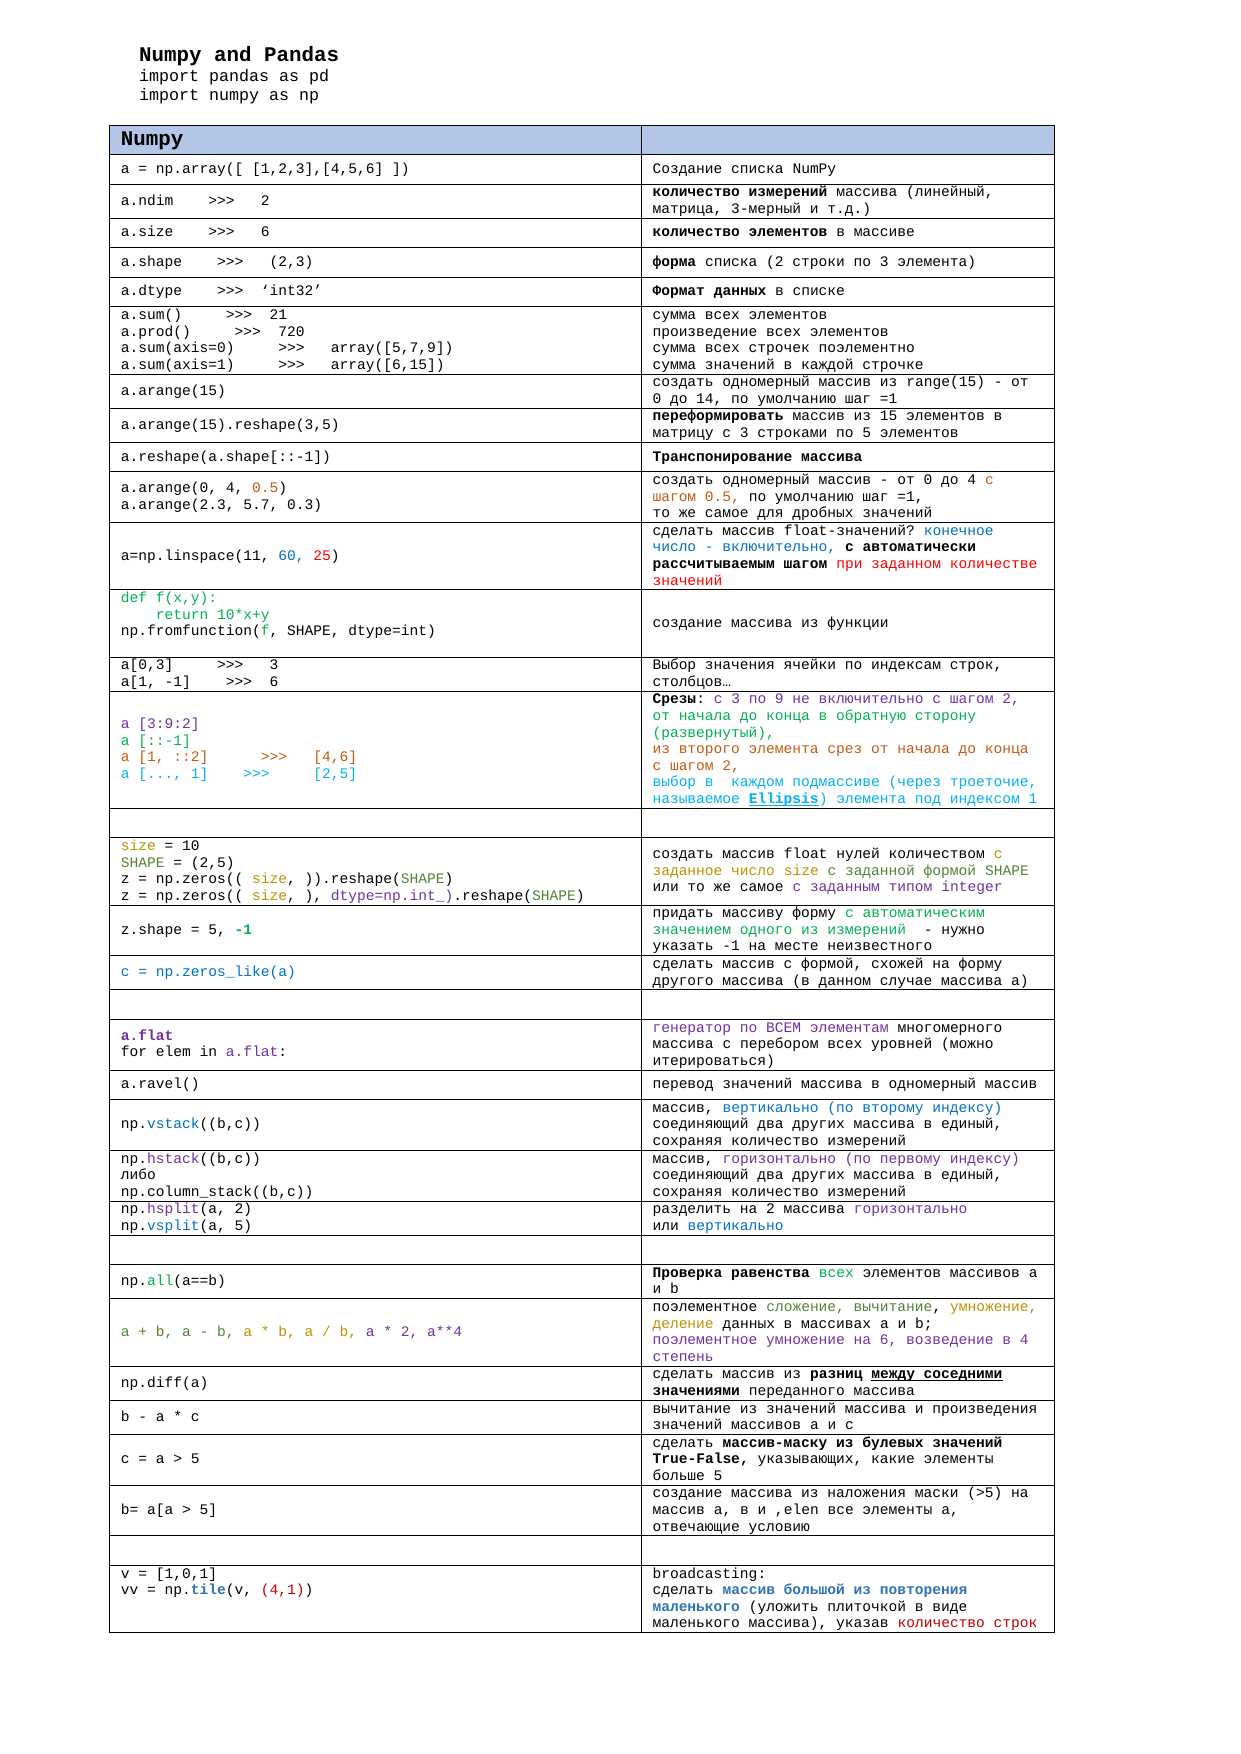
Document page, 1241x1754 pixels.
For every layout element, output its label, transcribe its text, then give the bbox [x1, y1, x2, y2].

table_cell b= a[a > 5] [110, 1486, 641, 1535]
table_cell переформировать массив из 15 элементов в матрицу с 3 строками по 5 элементов [642, 409, 1054, 442]
table_cell с = a > 5 [110, 1435, 641, 1485]
table_cell Срезы: с 3 по 9 не включительно с шагом 2, от начала до конца в обратную сторону (развернутый), из второго элемента срез от начала до конца с шагом 2, выбор в каждом подмассиве (через троеточие, называемое Ellipsis) элемента под индексом 1 [642, 692, 1054, 808]
table_cell форма списка (2 строки по 3 элемента) [642, 248, 1054, 277]
table_cell b - a * c [110, 1401, 641, 1434]
table_cell Транспонирование массива [642, 443, 1054, 471]
table_cell сделать массив float-значений? конечное число - включительно, с автоматически рассчитываемым шагом при заданном количестве значений [642, 523, 1054, 589]
table_cell Выбор значения ячейки по индексам строк, столбцов… [642, 658, 1054, 691]
table_cell a.ndim >>> 2 [110, 185, 641, 218]
table_cell [110, 809, 641, 837]
table_header Numpy [110, 126, 641, 154]
table_cell [110, 990, 641, 1019]
table_cell сделать массив из разниц между соседними значениями переданного массива [642, 1367, 1054, 1400]
table_cell np.vstack((b,c)) [110, 1100, 641, 1150]
table_cell a.arange(0, 4, 0.5) a.arange(2.3, 5.7, 0.3) [110, 472, 641, 522]
table_cell создание массива из функции [642, 590, 1054, 657]
table_cell a.size >>> 6 [110, 219, 641, 247]
table_cell [642, 990, 1054, 1019]
table_cell создать массив float нулей количеством с заданное число size с заданной формой SHAPE или то же самое с заданным типом integer [642, 838, 1054, 904]
table_cell size = 10 SHAPE = (2,5) z = np.zeros(( size, )).reshape(SHAPE) z = np.zeros(( size, ), dtype=np.int_).reshape(SHAPE) [110, 838, 641, 904]
table_cell z.shape = 5, -1 [110, 906, 641, 955]
table_cell np.hstack((b,c)) либо np.column_stack((b,c)) [110, 1151, 641, 1201]
table_cell np.all(a==b) [110, 1265, 641, 1298]
text import pandas as pd [139, 68, 1101, 87]
table_cell Создание списка NumPy [642, 155, 1054, 183]
text Numpy and Pandas [139, 44, 1101, 68]
table_cell [110, 1236, 641, 1264]
table_cell придать массиву форму с автоматическим значением одного из измерений - нужно указать -1 на месте неизвестного [642, 906, 1054, 955]
table_cell Формат данных в списке [642, 278, 1054, 306]
table_header [642, 126, 1054, 154]
table_cell a.arange(15) [110, 375, 641, 408]
table_cell a=np.linspace(11, 60, 25) [110, 523, 641, 589]
table_cell [110, 1536, 641, 1565]
table_cell массив, горизонтально (по первому индексу) соединяющий два других массива в единый, сохраняя количество измерений [642, 1151, 1054, 1201]
table_cell a.dtype >>> ‘int32’ [110, 278, 641, 306]
table_cell с = np.zeros_like(a) [110, 956, 641, 989]
table_cell количество элементов в массиве [642, 219, 1054, 247]
table_cell Проверка равенства всех элементов массивов a и b [642, 1265, 1054, 1298]
table_cell v = [1,0,1] vv = np.tile(v, (4,1)) [110, 1566, 641, 1632]
table_cell вычитание из значений массива и произведения значений массивов a и c [642, 1401, 1054, 1434]
table_cell a + b, a - b, a * b, a / b, a * 2, a**4 [110, 1299, 641, 1366]
table_cell создание массива из наложения маски (>5) на массив a, в и ,elen все элементы a, отвечающие условию [642, 1486, 1054, 1535]
table_cell сумма всех элементов произведение всех элементов сумма всех строчек поэлементно сумма значений в каждой строчке [642, 307, 1054, 373]
table_cell генератор по ВСЕМ элементам многомерного массива c перебором всех уровней (можно итерироваться) [642, 1020, 1054, 1069]
table_cell [642, 809, 1054, 837]
text import numpy as np [139, 87, 1101, 106]
table_cell перевод значений массива в одномерный массив [642, 1071, 1054, 1099]
table_cell a.shape >>> (2,3) [110, 248, 641, 277]
table_cell np.diff(a) [110, 1367, 641, 1400]
table_cell np.hsplit(a, 2) np.vsplit(a, 5) [110, 1202, 641, 1235]
table_cell [642, 1536, 1054, 1565]
table_cell сделать массив-маску из булевых значений True-False, указывающих, какие элементы больше 5 [642, 1435, 1054, 1485]
table_cell def f(x,y): return 10*x+y np.fromfunction(f, SHAPE, dtype=int) [110, 590, 641, 657]
table_cell массив, вертикально (по второму индексу) соединяющий два других массива в единый, сохраняя количество измерений [642, 1100, 1054, 1150]
table_cell a.ravel() [110, 1071, 641, 1099]
table_cell a = np.array([ [1,2,3],[4,5,6] ]) [110, 155, 641, 183]
table_cell a[0,3] >>> 3 a[1, -1] >>> 6 [110, 658, 641, 691]
table_cell сделать массив с формой, схожей на форму другого массива (в данном случае массива а) [642, 956, 1054, 989]
table_cell [642, 1236, 1054, 1264]
table_cell количество измерений массива (линейный, матрица, 3-мерный и т.д.) [642, 185, 1054, 218]
table_cell a.flat for elem in a.flat: [110, 1020, 641, 1069]
table_cell a.reshape(a.shape[::-1]) [110, 443, 641, 471]
table_cell поэлементное сложение, вычитание, умножение, деление данных в массивах a и b; поэлементное умножение на 6, возведение в 4 степень [642, 1299, 1054, 1366]
table_cell a.sum() >>> 21 a.prod() >>> 720 a.sum(axis=0) >>> array([5,7,9]) a.sum(axis=1) >>> array([6,15]) [110, 307, 641, 373]
table_cell разделить на 2 массива горизонтально или вертикально [642, 1202, 1054, 1235]
table_cell a [3:9:2] a [::-1] a [1, ::2] >>> [4,6] a [..., 1] >>> [2,5] [110, 692, 641, 808]
table_cell создать одномерный массив - от 0 до 4 с шагом 0.5, по умолчанию шаг =1, то же самое для дробных значений [642, 472, 1054, 522]
table_cell a.arange(15).reshape(3,5) [110, 409, 641, 442]
table_cell создать одномерный массив из range(15) - от 0 до 14, по умолчанию шаг =1 [642, 375, 1054, 408]
